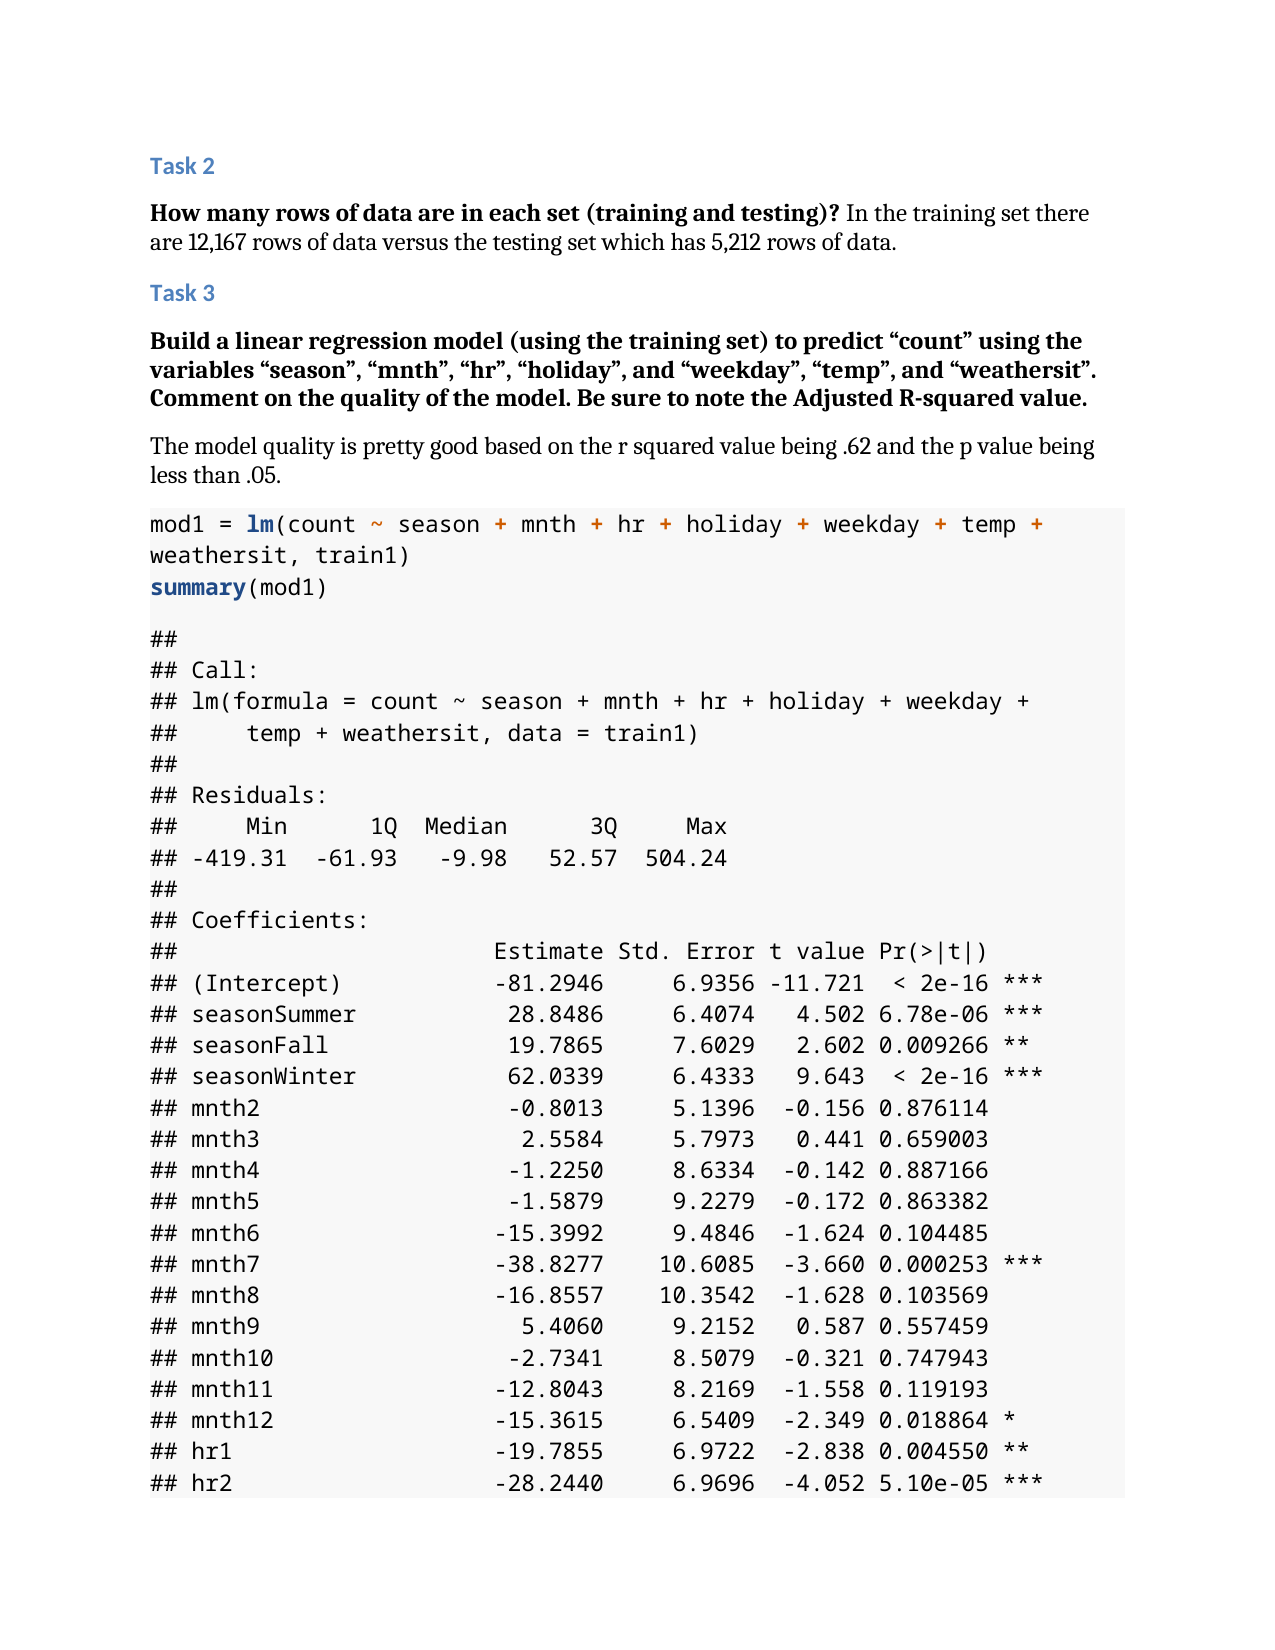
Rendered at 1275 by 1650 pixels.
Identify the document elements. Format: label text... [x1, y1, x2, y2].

text The model quality is pretty good based on the r squared value being .62 and the p value being less than .05. [150, 432, 1125, 489]
text Build a linear regression model (using the training set) to predict “count” using the variables “season”, “mnth”, “hr”, “holiday”, and “weekday”, “temp”, and “weathersit”. Comment on the quality of the model. Be sure to note the Adjusted R-squared value. [150, 327, 1125, 413]
text How many rows of data are in each set (training and testing)? In the training set there are 12,167 rows of data versus the testing set which has 5,212 rows of data. [150, 199, 1125, 257]
text mod1 = lm(count ~ season + mnth + hr + holiday + weekday + temp + weathersit, train1) summary(mod1) [329, 508, 1125, 602]
subtitle Task 3 [150, 278, 1125, 308]
subtitle Task 2 [150, 150, 1125, 181]
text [150, 623, 1125, 1498]
